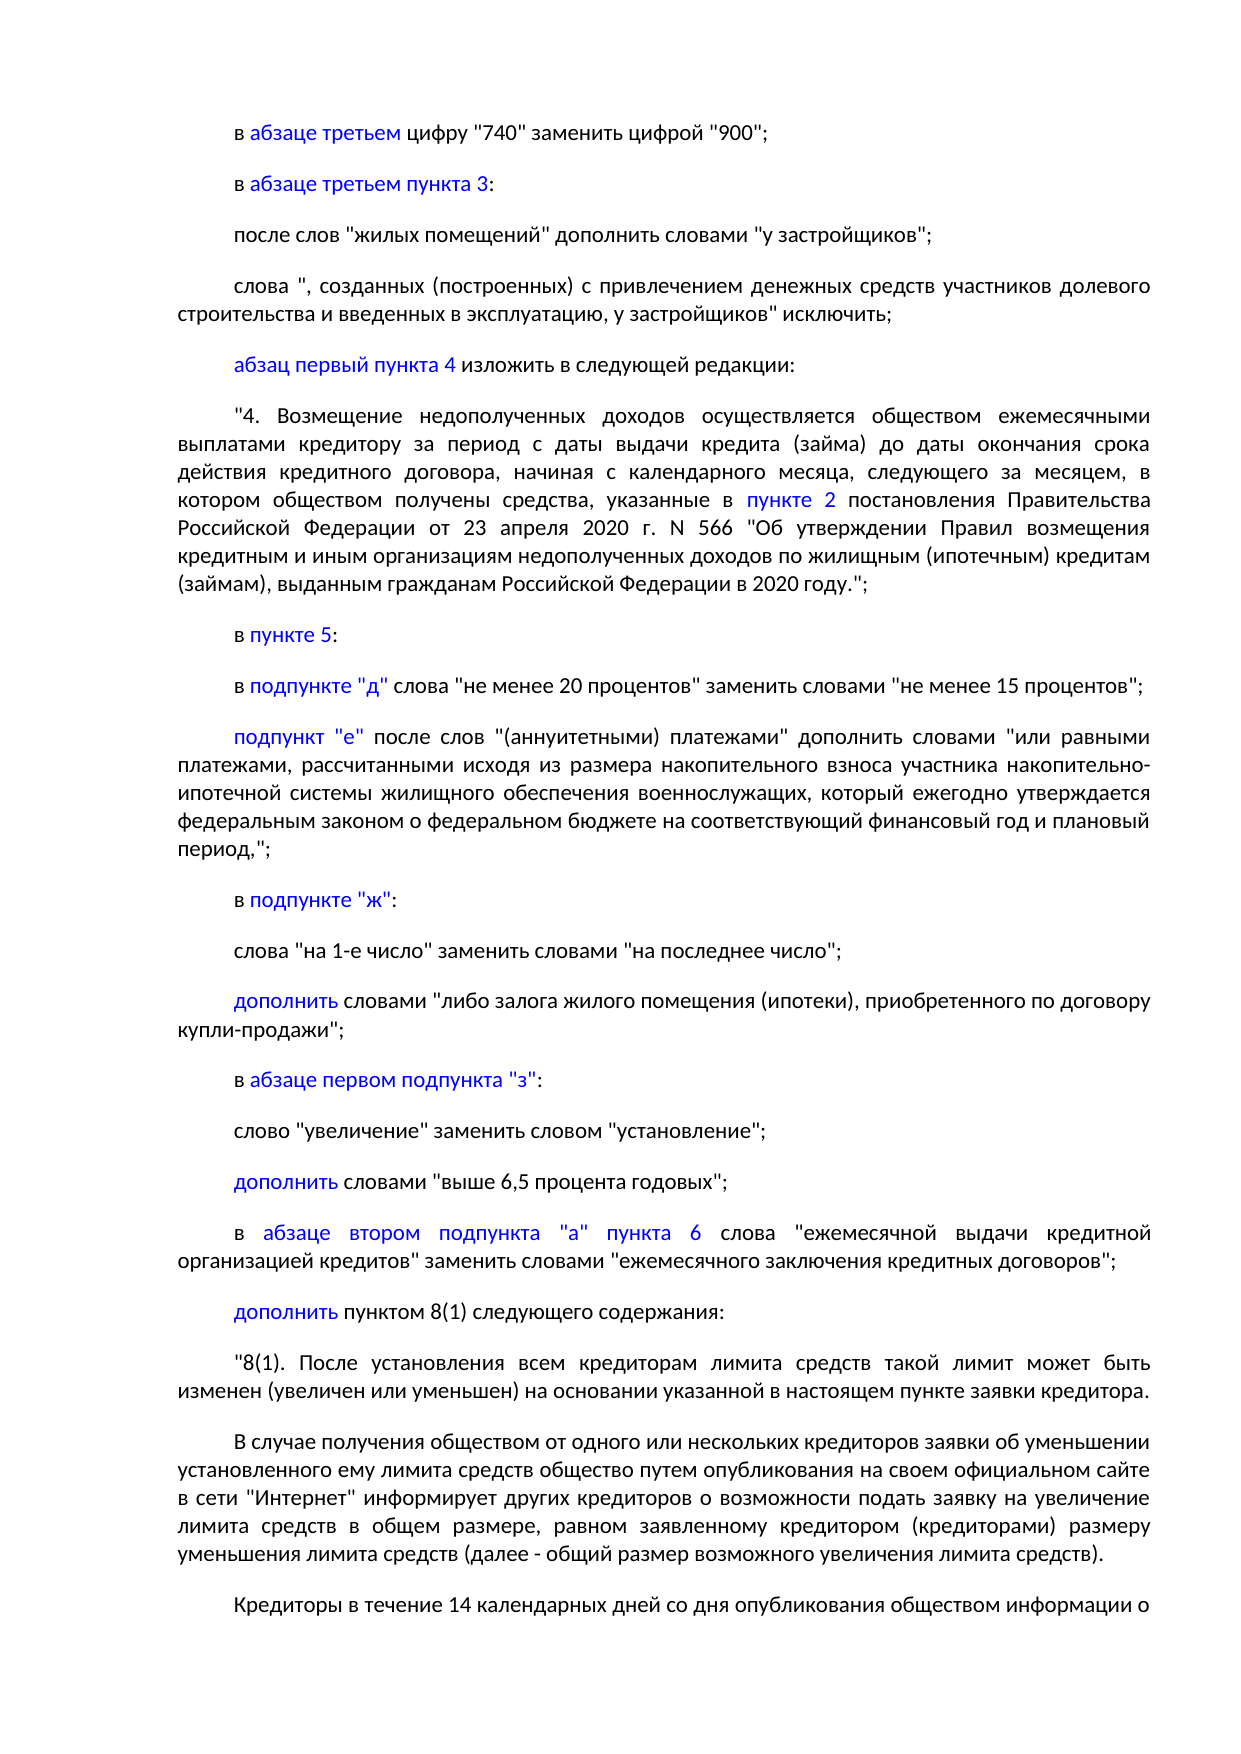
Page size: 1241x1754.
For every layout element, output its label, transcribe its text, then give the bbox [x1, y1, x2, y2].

text дополнить словами "выше 6,5 процента годовых"; [177, 1167, 1152, 1196]
text "4. Возмещение недополученных доходов осуществляется обществом ежемесячными выплатами кредитору за период с даты выдачи кредита (займа) до даты окончания срока действия кредитного договора, начиная с календарного месяца, следующего за месяцем, в котором обществом получены средства, указанные в пункте 2 постановления Правительства Российской Федерации от 23 апреля 2020 г. N 566 "Об утверждении Правил возмещения кредитным и иным организациям недополученных доходов по жилищным (ипотечным) кредитам (займам), выданным гражданам Российской Федерации в 2020 году."; [177, 401, 1152, 597]
text слова ", созданных (построенных) с привлечением денежных средств участников долевого строительства и введенных в эксплуатацию, у застройщиков" исключить; [177, 271, 1152, 327]
text в абзаце третьем пункта 3: [177, 169, 1152, 197]
text в абзаце третьем цифру "740" заменить цифрой "900"; [177, 118, 1152, 146]
text подпункт "е" после слов "(аннуитетными) платежами" дополнить словами "или равными платежами, рассчитанными исходя из размера накопительного взноса участника накопительно-ипотечной системы жилищного обеспечения военнослужащих, который ежегодно утверждается федеральным законом о федеральном бюджете на соответствующий финансовый год и плановый период,"; [177, 722, 1152, 862]
text дополнить пунктом 8(1) следующего содержания: [177, 1297, 1152, 1325]
text в пункте 5: [177, 620, 1152, 648]
text дополнить словами "либо залога жилого помещения (ипотеки), приобретенного по договору купли-продажи"; [177, 987, 1152, 1043]
text "8(1). После установления всем кредиторам лимита средств такой лимит может быть изменен (увеличен или уменьшен) на основании указанной в настоящем пункте заявки кредитора. [177, 1348, 1152, 1404]
text в подпункте "ж": [177, 885, 1152, 913]
text абзац первый пункта 4 изложить в следующей редакции: [177, 350, 1152, 378]
text в подпункте "д" слова "не менее 20 процентов" заменить словами "не менее 15 процентов"; [177, 671, 1152, 699]
text В случае получения обществом от одного или нескольких кредиторов заявки об уменьшении установленного ему лимита средств общество путем опубликования на своем официальном сайте в сети "Интернет" информирует других кредиторов о возможности подать заявку на увеличение лимита средств в общем размере, равном заявленному кредитором (кредиторами) размеру уменьшения лимита средств (далее - общий размер возможного увеличения лимита средств). [177, 1427, 1152, 1567]
text в абзаце втором подпункта "а" пункта 6 слова "ежемесячной выдачи кредитной организацией кредитов" заменить словами "ежемесячного заключения кредитных договоров"; [177, 1218, 1152, 1274]
text слова "на 1-е число" заменить словами "на последнее число"; [177, 936, 1152, 964]
text в абзаце первом подпункта "з": [177, 1066, 1152, 1094]
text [177, 1590, 1152, 1618]
text после слов "жилых помещений" дополнить словами "у застройщиков"; [177, 220, 1152, 248]
text слово "увеличение" заменить словом "установление"; [177, 1117, 1152, 1144]
